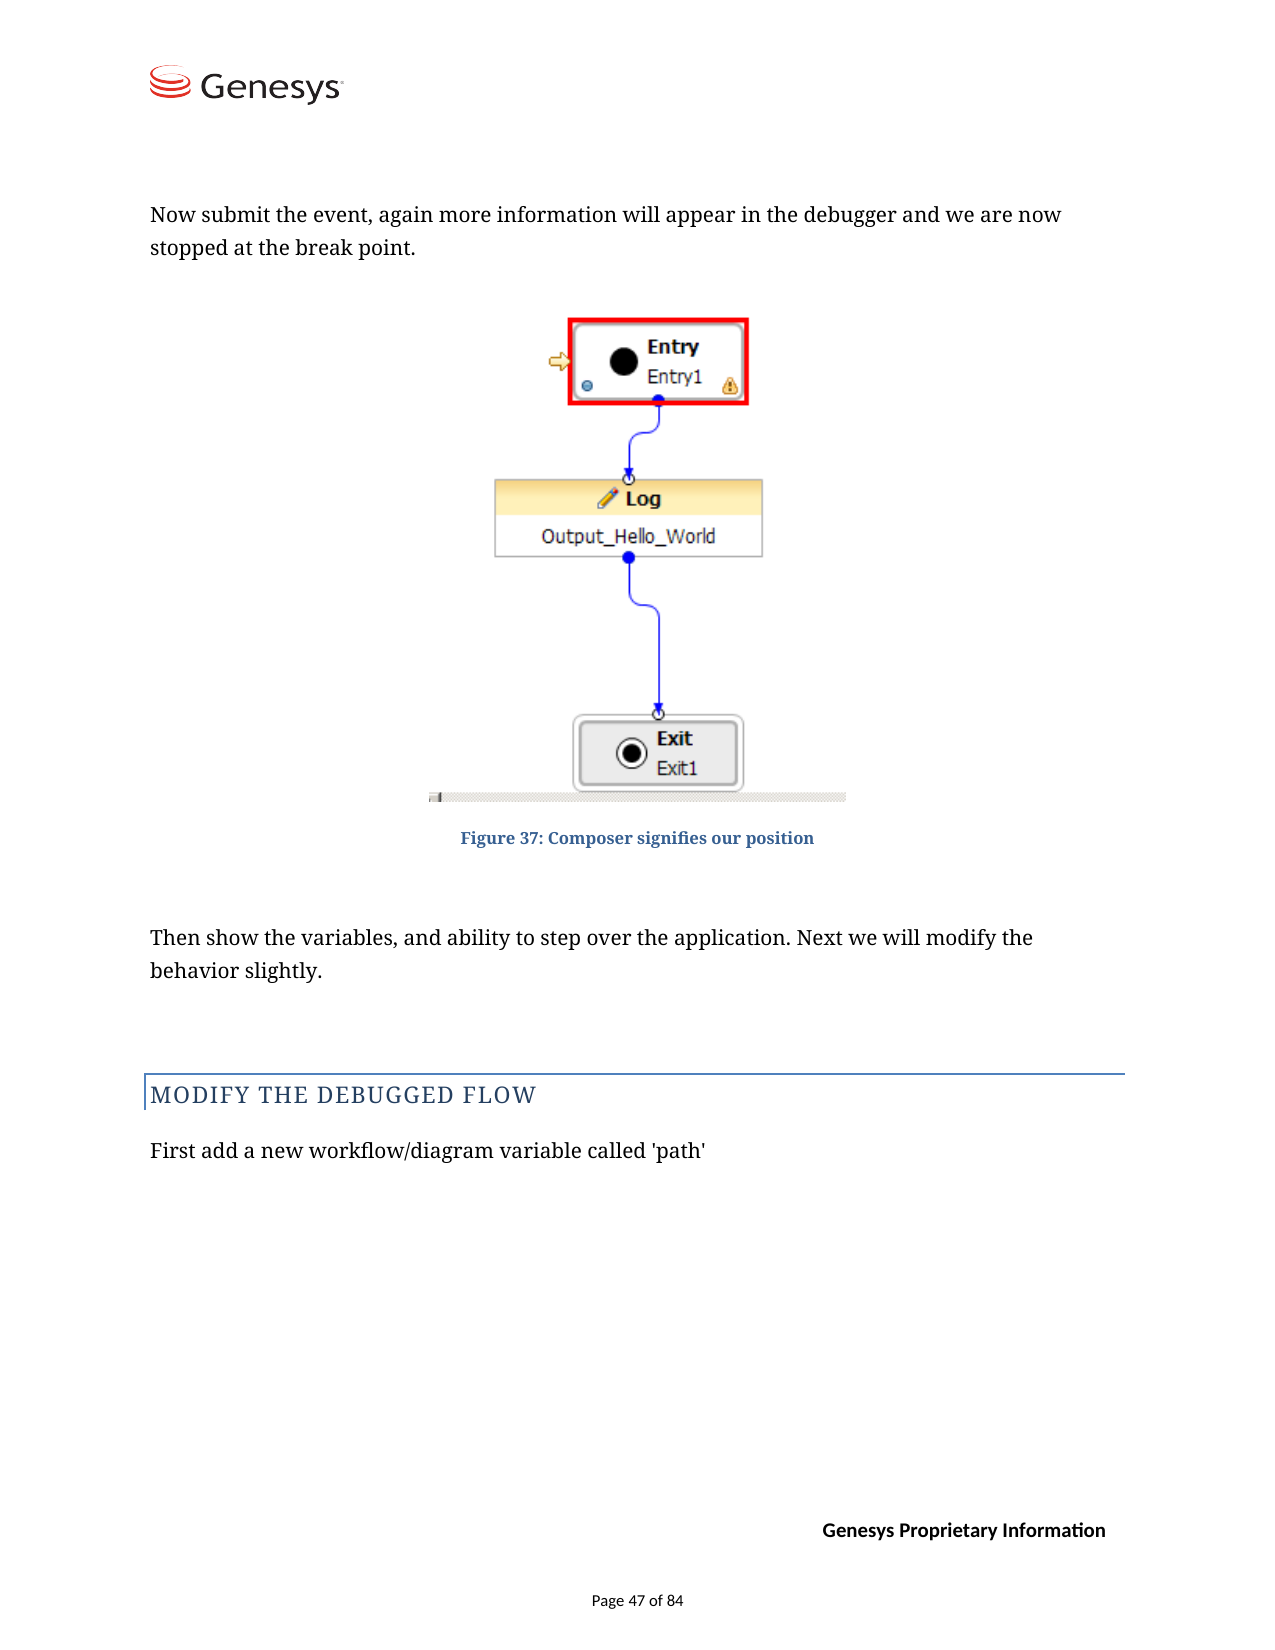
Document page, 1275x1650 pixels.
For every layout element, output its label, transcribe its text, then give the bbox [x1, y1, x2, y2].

text Then show the variables, and ability to step over the application. Next we will modify the behavior slightly. [150, 923, 1125, 984]
picture [150, 65, 344, 105]
text Now submit the event, again more information will appear in the debugger and we are now stopped at the break point. [150, 200, 1125, 261]
subtitle Modify the debugged flow [146, 1075, 1125, 1110]
text First add a new workflow/diagram variable called 'path' [150, 1136, 1125, 1164]
text Figure 37: Composer signifies our position [150, 826, 1125, 849]
picture [429, 286, 846, 802]
